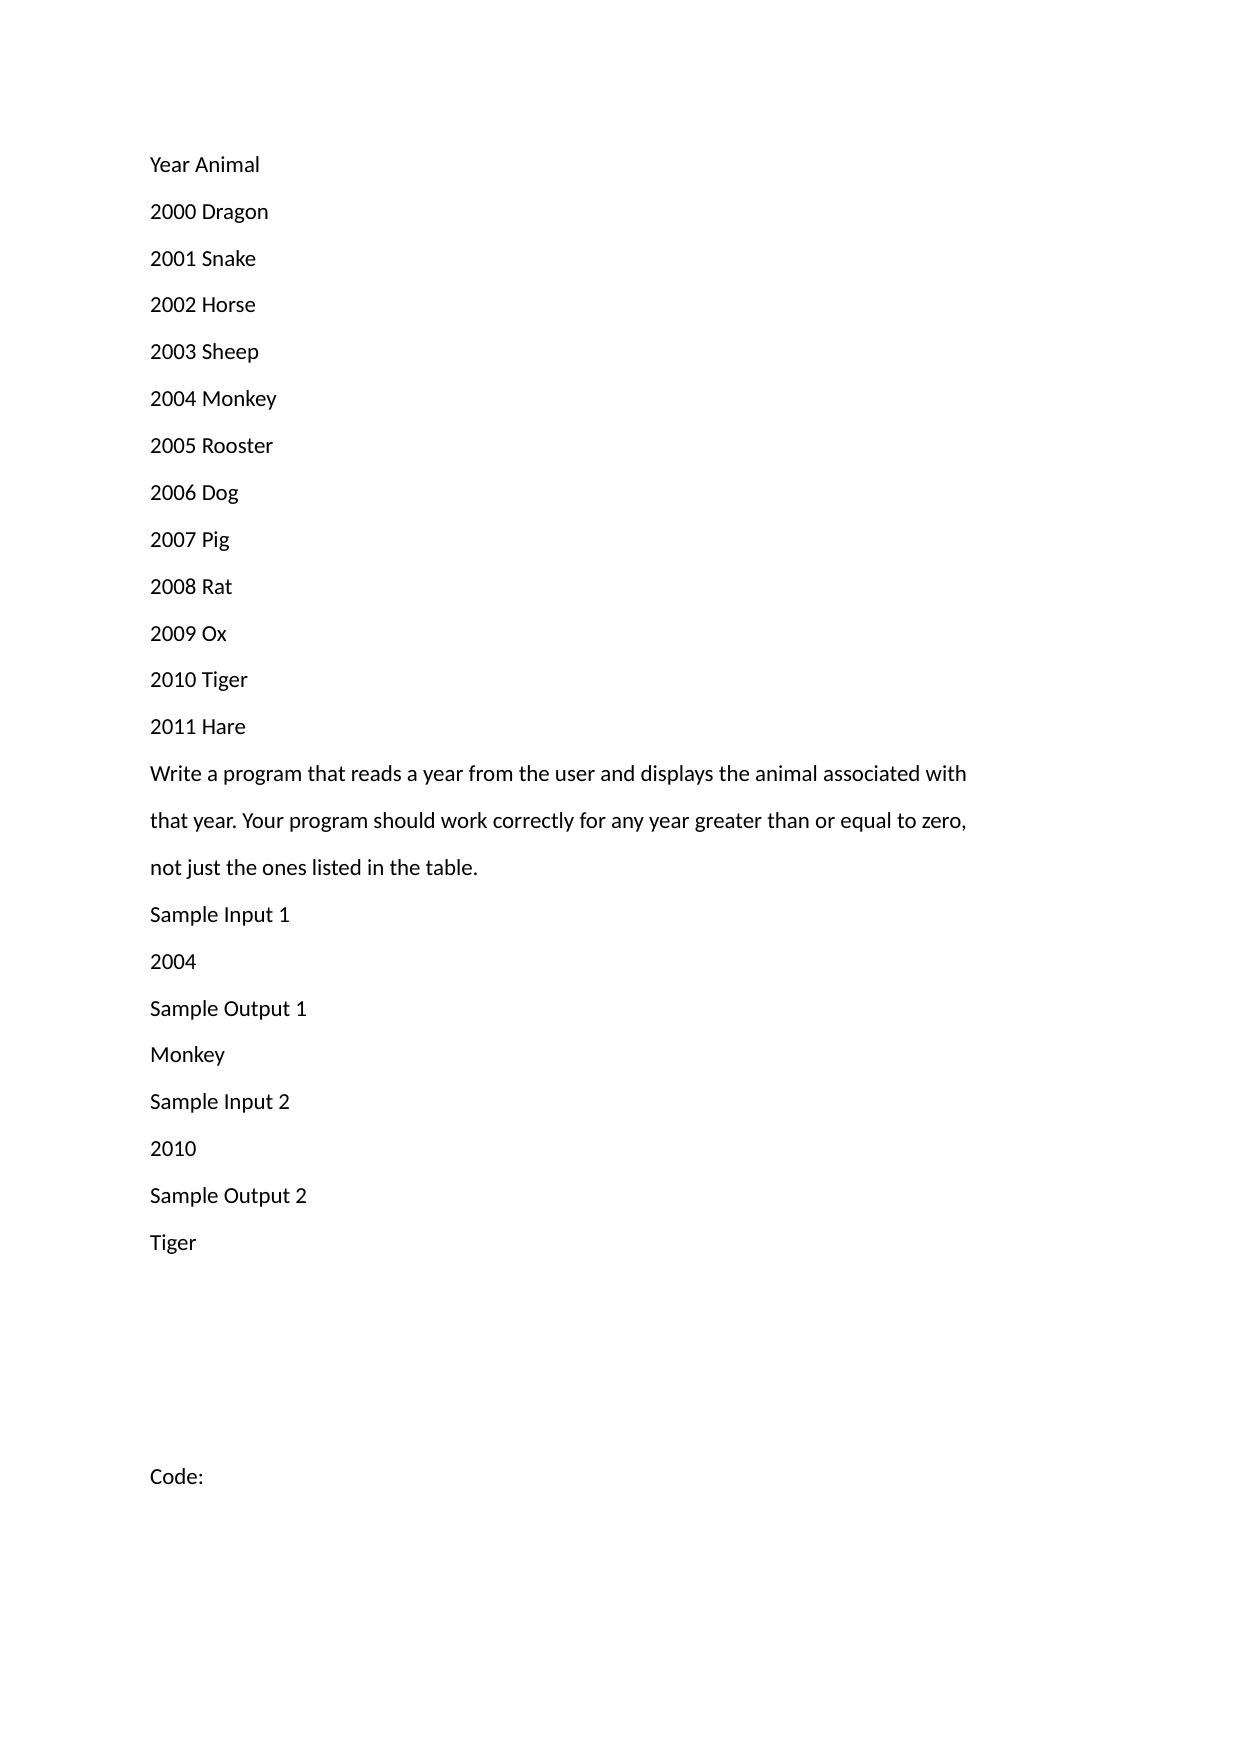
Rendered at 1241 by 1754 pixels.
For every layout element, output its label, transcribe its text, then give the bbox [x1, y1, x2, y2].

text Code: [150, 1462, 1090, 1491]
text 2001 Snake [150, 244, 1090, 272]
text Sample Input 2 [150, 1087, 1090, 1116]
text 2007 Pig [150, 525, 1090, 553]
text 2003 Sheep [150, 337, 1090, 366]
text Write a program that reads a year from the user and displays the animal associated with [150, 759, 1090, 787]
text 2005 Rooster [150, 431, 1090, 459]
text 2004 [150, 947, 1090, 975]
text 2009 Ox [150, 619, 1090, 647]
text 2000 Dragon [150, 197, 1090, 225]
text Sample Output 2 [150, 1181, 1090, 1209]
text 2008 Rat [150, 572, 1090, 600]
text Tiger [150, 1228, 1090, 1256]
text Year Animal [150, 150, 1090, 178]
text 2010 Tiger [150, 666, 1090, 694]
text 2011 Hare [150, 712, 1090, 741]
text 2004 Monkey [150, 384, 1090, 412]
text Sample Output 1 [150, 994, 1090, 1022]
text 2010 [150, 1134, 1090, 1162]
text Sample Input 1 [150, 900, 1090, 928]
text not just the ones listed in the table. [150, 853, 1090, 881]
text Monkey [150, 1041, 1090, 1069]
text 2006 Dog [150, 478, 1090, 506]
text that year. Your program should work correctly for any year greater than or equal to zero, [150, 806, 1090, 834]
text 2002 Horse [150, 291, 1090, 319]
